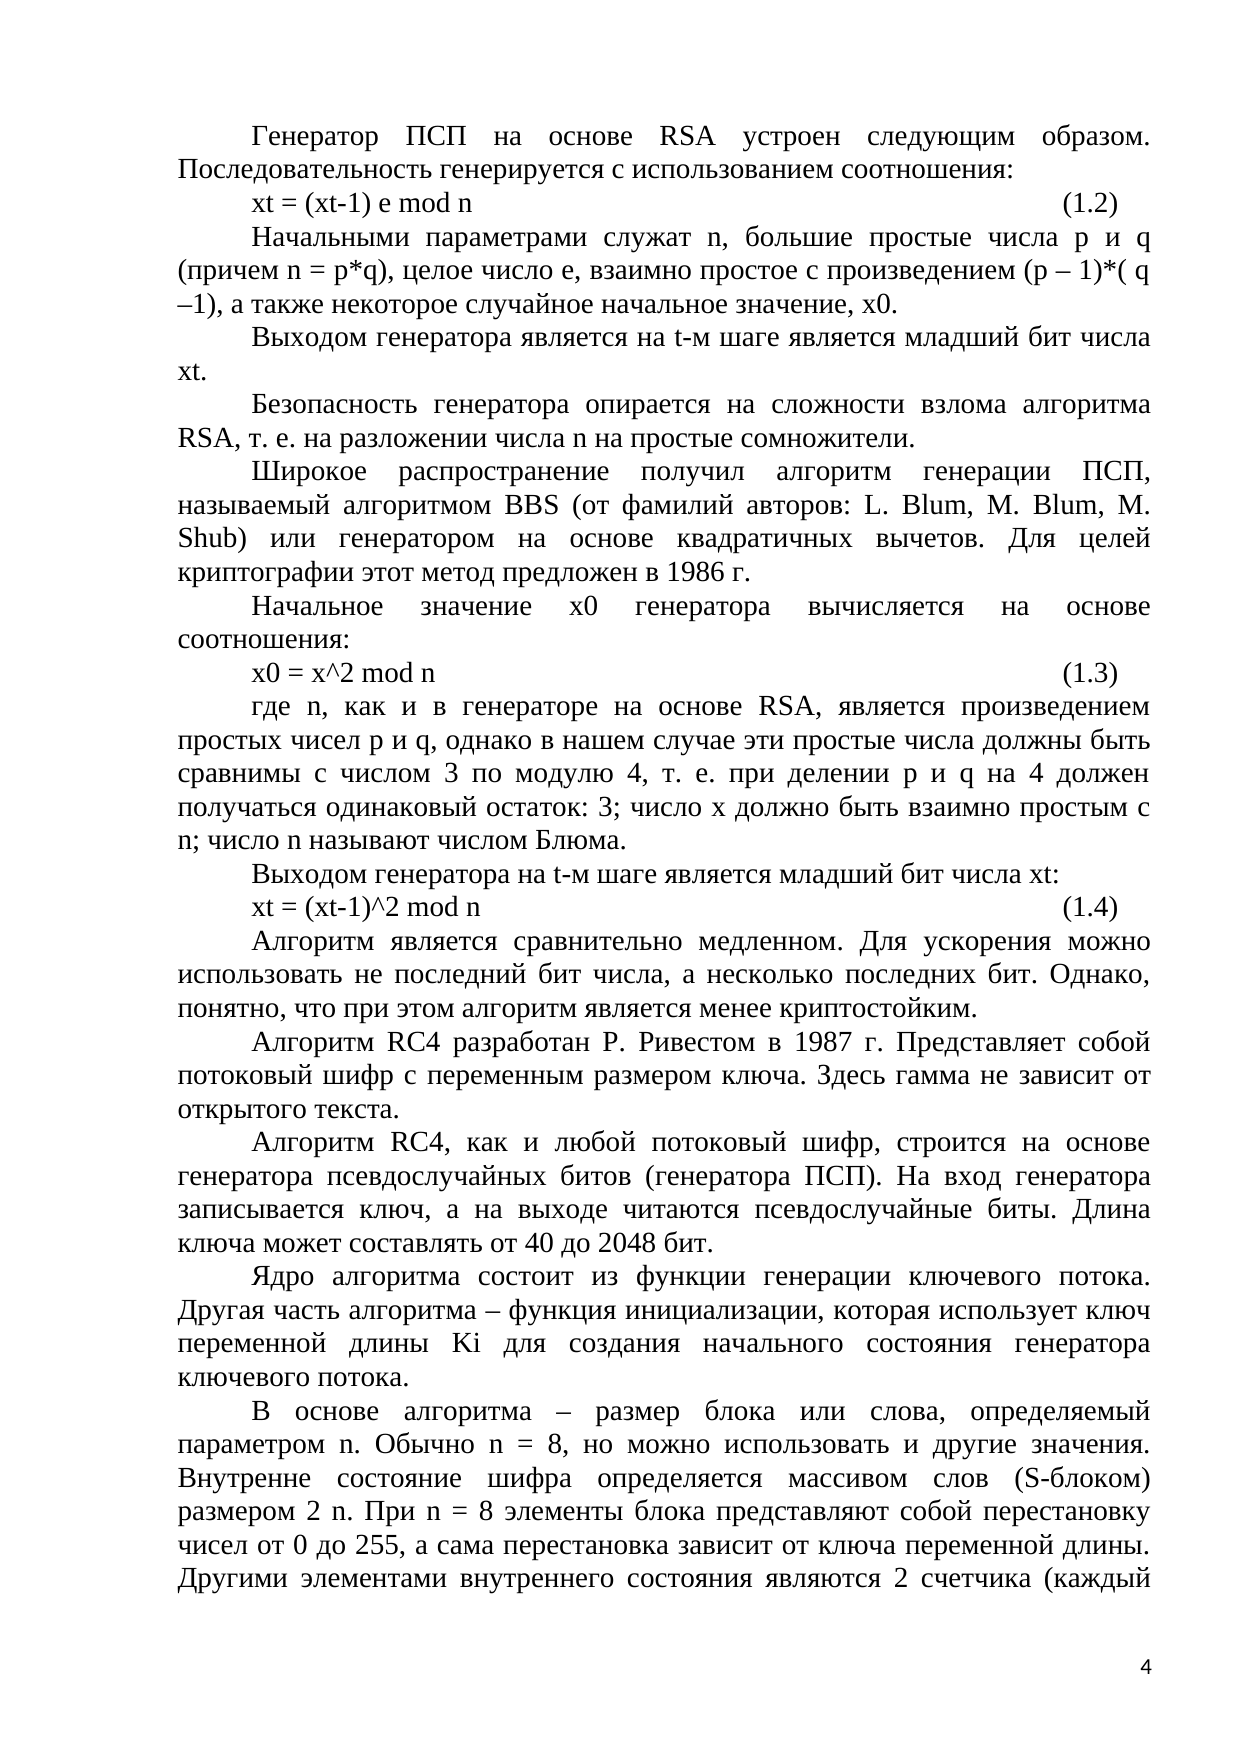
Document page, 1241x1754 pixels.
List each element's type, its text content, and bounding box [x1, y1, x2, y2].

text Генератор ПСП на основе RSA устроен следующим образом. Последовательность генерируется с использованием соотношения: [177, 118, 1152, 185]
text xt = (xt-1)^2 mod n (1.4) [177, 889, 1152, 923]
text Выходом генератора на t-м шаге является младший бит числа xt: [177, 856, 1152, 889]
text где n, как и в генераторе на основе RSA, является произведением простых чисел p и q, однако в нашем случае эти простые числа должны быть сравнимы с числом 3 по модулю 4, т. е. при делении p и q на 4 должен получаться одинаковый остаток: 3; число x должно быть взаимно простым с n; число n называют числом Блюма. [177, 688, 1152, 856]
text Начальное значение x0 генератора вычисляется на основе соотношения: [177, 588, 1152, 655]
text Алгоритм RC4 разработан Р. Ривестом в 1987 г. Представляет собой потоковый шифр с переменным размером ключа. Здесь гамма не зависит от открытого текста. [177, 1024, 1152, 1124]
text Начальными параметрами служат n, большие простые числа p и q (причем n = p*q), целое число е, взаимно простое с произведением (р – 1)*( q –1), а также некоторое случайное начальное значение, x0. [177, 219, 1152, 319]
text Алгоритм RC4, как и любой потоковый шифр, строится на основе генератора псевдослучайных битов (генератора ПСП). На вход генератора записывается ключ, а на выходе читаются псевдослучайные биты. Длина ключа может составлять от 40 до 2048 бит. [177, 1124, 1152, 1258]
text Выходом генератора является на t-м шаге является младший бит числа xt. [177, 319, 1152, 386]
text Алгоритм является сравнительно медленном. Для ускорения можно использовать не последний бит числа, а несколько последних бит. Однако, понятно, что при этом алгоритм является менее криптостойким. [177, 923, 1152, 1024]
text x0 = x^2 mod n (1.3) [177, 655, 1152, 688]
text Ядро алгоритма состоит из функции генерации ключевого потока. Другая часть алгоритма – функция инициализации, которая использует ключ переменной длины Ki для создания начального состояния генератора ключевого потока. [177, 1258, 1152, 1393]
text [177, 1393, 1152, 1594]
text xt = (xt-1) е mod n (1.2) [177, 185, 1152, 219]
text Широкое распространение получил алгоритм генерации ПСП, называемый алгоритмом BBS (от фамилий авторов: L. Blum, M. Blum, M. Shub) или генератором на основе квадратичных вычетов. Для целей криптографии этот метод предложен в 1986 г. [177, 453, 1152, 588]
text Безопасность генератора опирается на сложности взлома алгоритма RSA, т. е. на разложении числа n на простые сомножители. [177, 386, 1152, 453]
